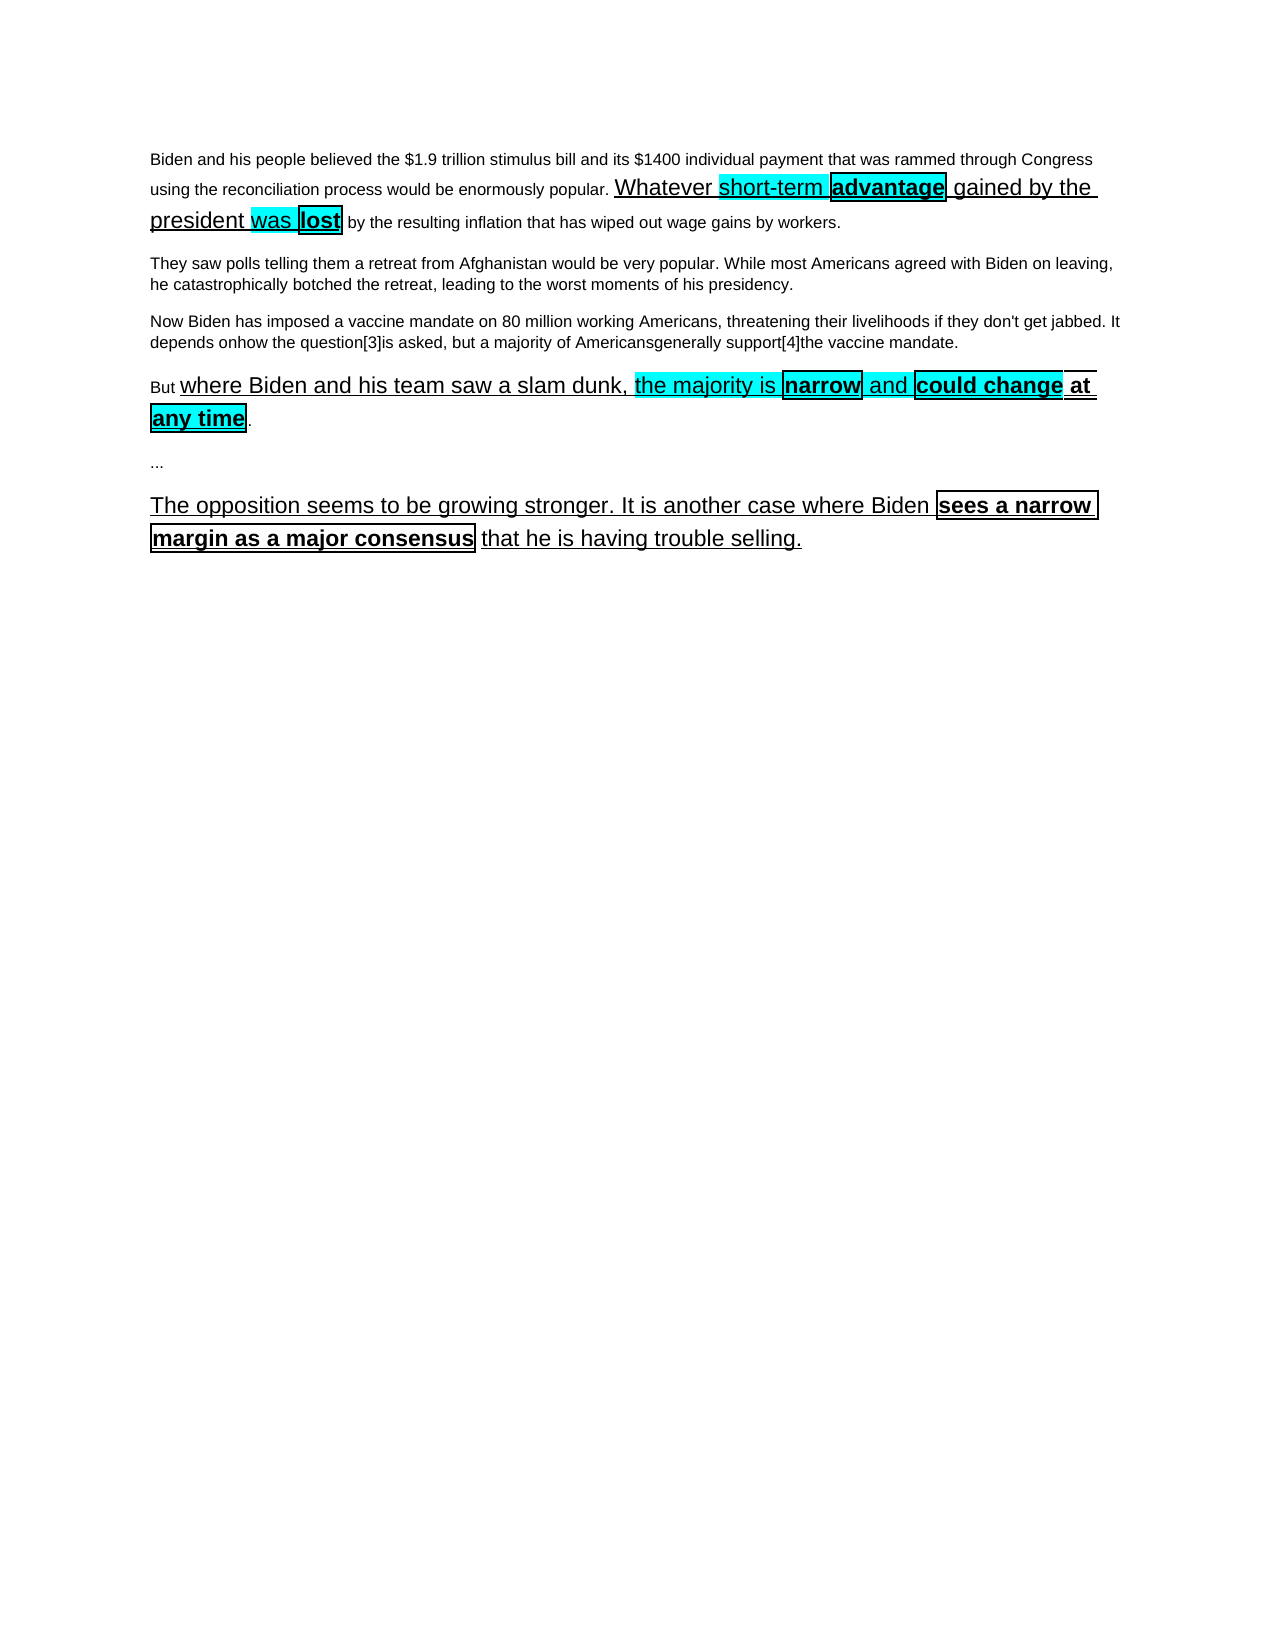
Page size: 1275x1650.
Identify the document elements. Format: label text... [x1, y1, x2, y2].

text Now Biden has imposed a vaccine mandate on 80 million working Americans, threatening their livelihoods if they don't get jabbed. It depends onhow the question[3]is asked, but a majority of Americansgenerally support[4]the vaccine mandate. [150, 312, 1125, 352]
text They saw polls telling them a retreat from Afghanistan would be very popular. While most Americans agreed with Biden on leaving, he catastrophically botched the retreat, leading to the worst moments of his presidency. [150, 254, 1125, 294]
text But where Biden and his team saw a slam dunk, the majority is narrow and could change at any time. [150, 370, 1125, 433]
text Biden and his people believed the $1.9 trillion stimulus bill and its $1400 individual payment that was rammed through Congress using the reconciliation process would be enormously popular. Whatever short-term advantage gained by the president was lost by the resulting inflation that has wiped out wage gains by workers. [150, 150, 1125, 235]
text ... [150, 452, 1125, 472]
text The opposition seems to be growing stronger. It is another case where Biden sees a narrow margin as a major consensus that he is having trouble selling. [150, 490, 1125, 553]
